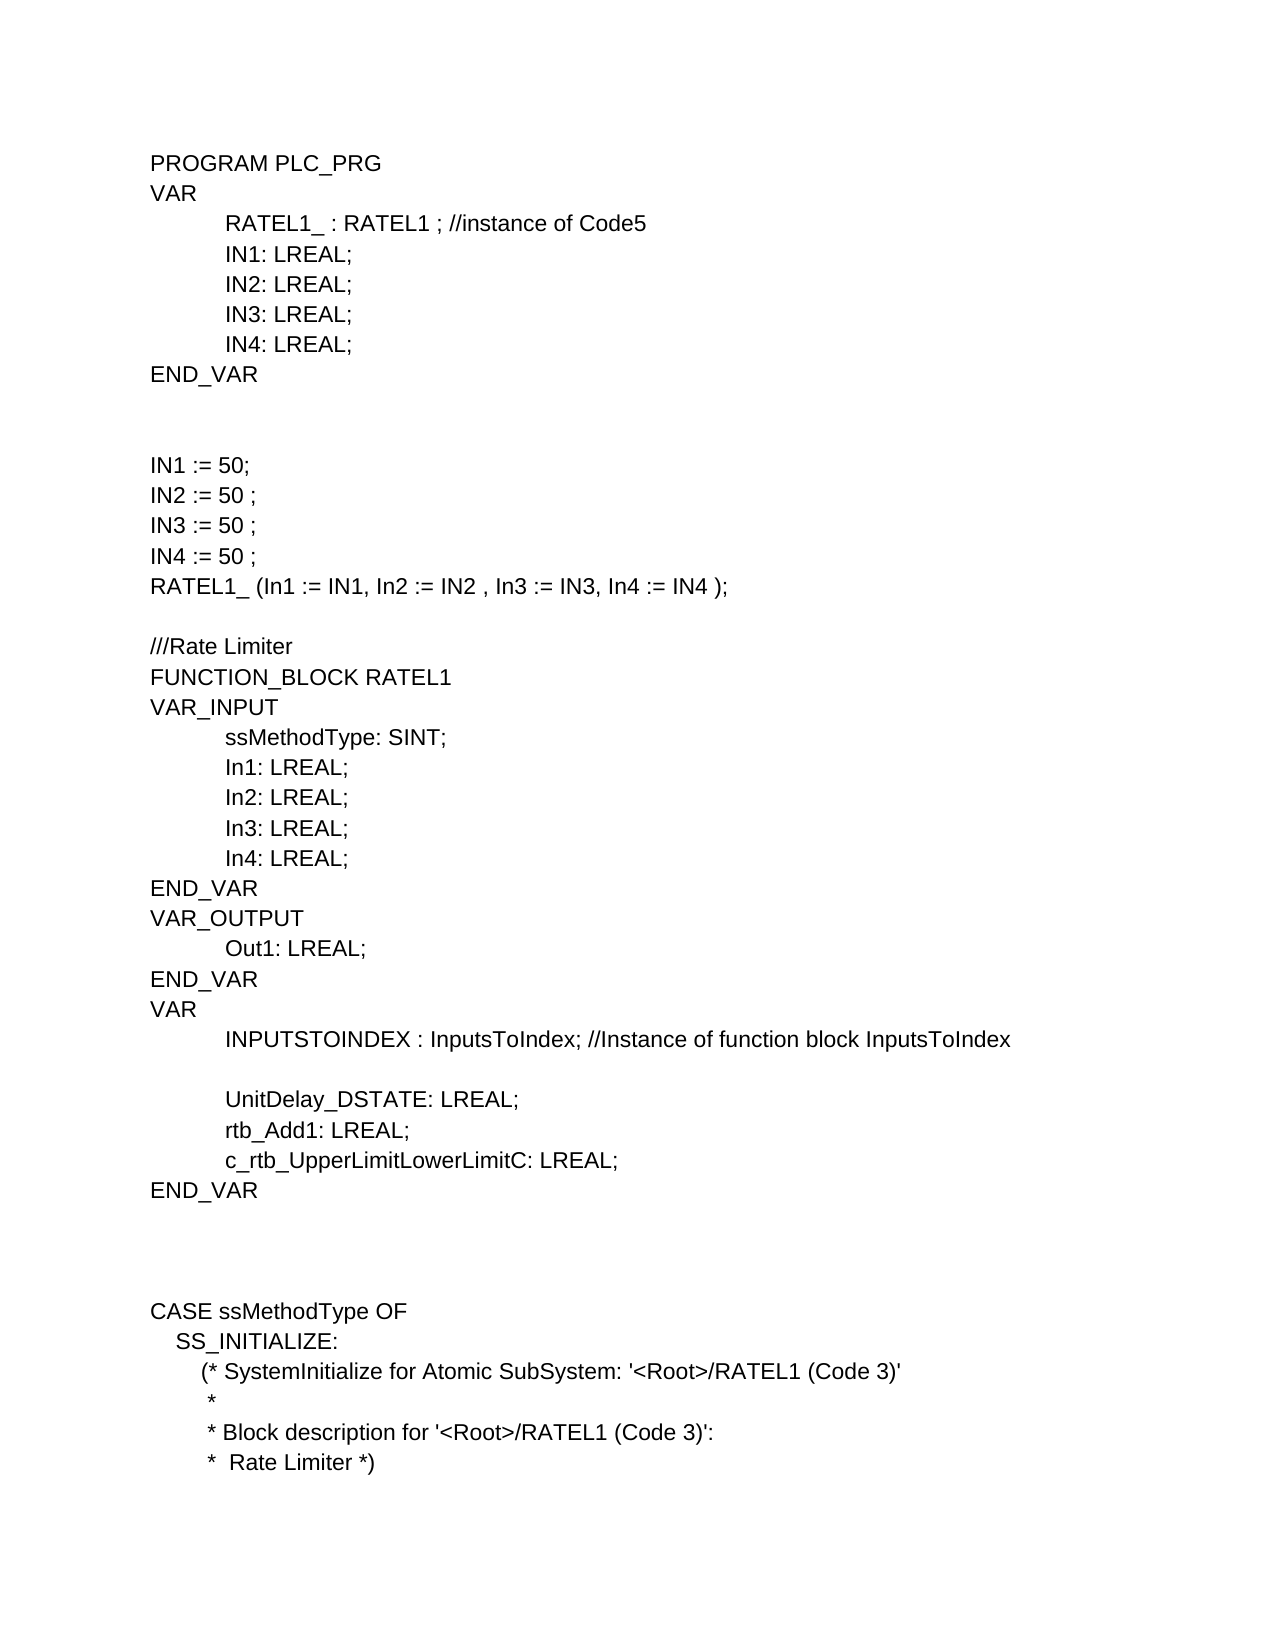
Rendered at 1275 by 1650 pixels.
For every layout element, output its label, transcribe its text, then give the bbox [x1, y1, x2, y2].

text IN4: LREAL; [150, 331, 1125, 358]
text Out1: LREAL; [150, 935, 1125, 962]
text VAR [150, 180, 1125, 207]
text IN1: LREAL; [150, 241, 1125, 267]
text VAR_OUTPUT [150, 905, 1125, 932]
text FUNCTION_BLOCK RATEL1 [150, 663, 1125, 690]
text IN2: LREAL; [150, 271, 1125, 297]
text END_VAR [150, 966, 1125, 992]
text IN2 := 50 ; [150, 482, 1125, 509]
text INPUTSTOINDEX : InputsToIndex; //Instance of function block InputsToIndex [150, 1026, 1125, 1052]
text * [150, 1388, 1125, 1415]
text (* SystemInitialize for Atomic SubSystem: '<Root>/RATEL1 (Code 3)' [150, 1358, 1125, 1385]
text * Block description for '<Root>/RATEL1 (Code 3)': [150, 1419, 1125, 1445]
text VAR [150, 996, 1125, 1022]
text CASE ssMethodType OF [150, 1298, 1125, 1324]
text IN3 := 50 ; [150, 512, 1125, 539]
text END_VAR [150, 875, 1125, 901]
text END_VAR [150, 1177, 1125, 1203]
text VAR_INPUT [150, 694, 1125, 720]
text END_VAR [150, 361, 1125, 388]
text SS_INITIALIZE: [150, 1328, 1125, 1354]
text RATEL1_ : RATEL1 ; //instance of Code5 [150, 210, 1125, 237]
text ssMethodType: SINT; [150, 724, 1125, 750]
text In3: LREAL; [150, 814, 1125, 841]
text rtb_Add1: LREAL; [150, 1117, 1125, 1143]
text c_rtb_UpperLimitLowerLimitC: LREAL; [150, 1147, 1125, 1173]
text IN4 := 50 ; [150, 543, 1125, 569]
text PROGRAM PLC_PRG [150, 150, 1125, 176]
text IN1 := 50; [150, 452, 1125, 478]
text * Rate Limiter *) [150, 1449, 1125, 1475]
text ///Rate Limiter [150, 633, 1125, 660]
text IN3: LREAL; [150, 301, 1125, 327]
text In4: LREAL; [150, 845, 1125, 871]
text RATEL1_ (In1 := IN1, In2 := IN2 , In3 := IN3, In4 := IN4 ); [150, 573, 1125, 599]
text UnitDelay_DSTATE: LREAL; [150, 1086, 1125, 1113]
text In1: LREAL; [150, 754, 1125, 781]
text In2: LREAL; [150, 784, 1125, 811]
